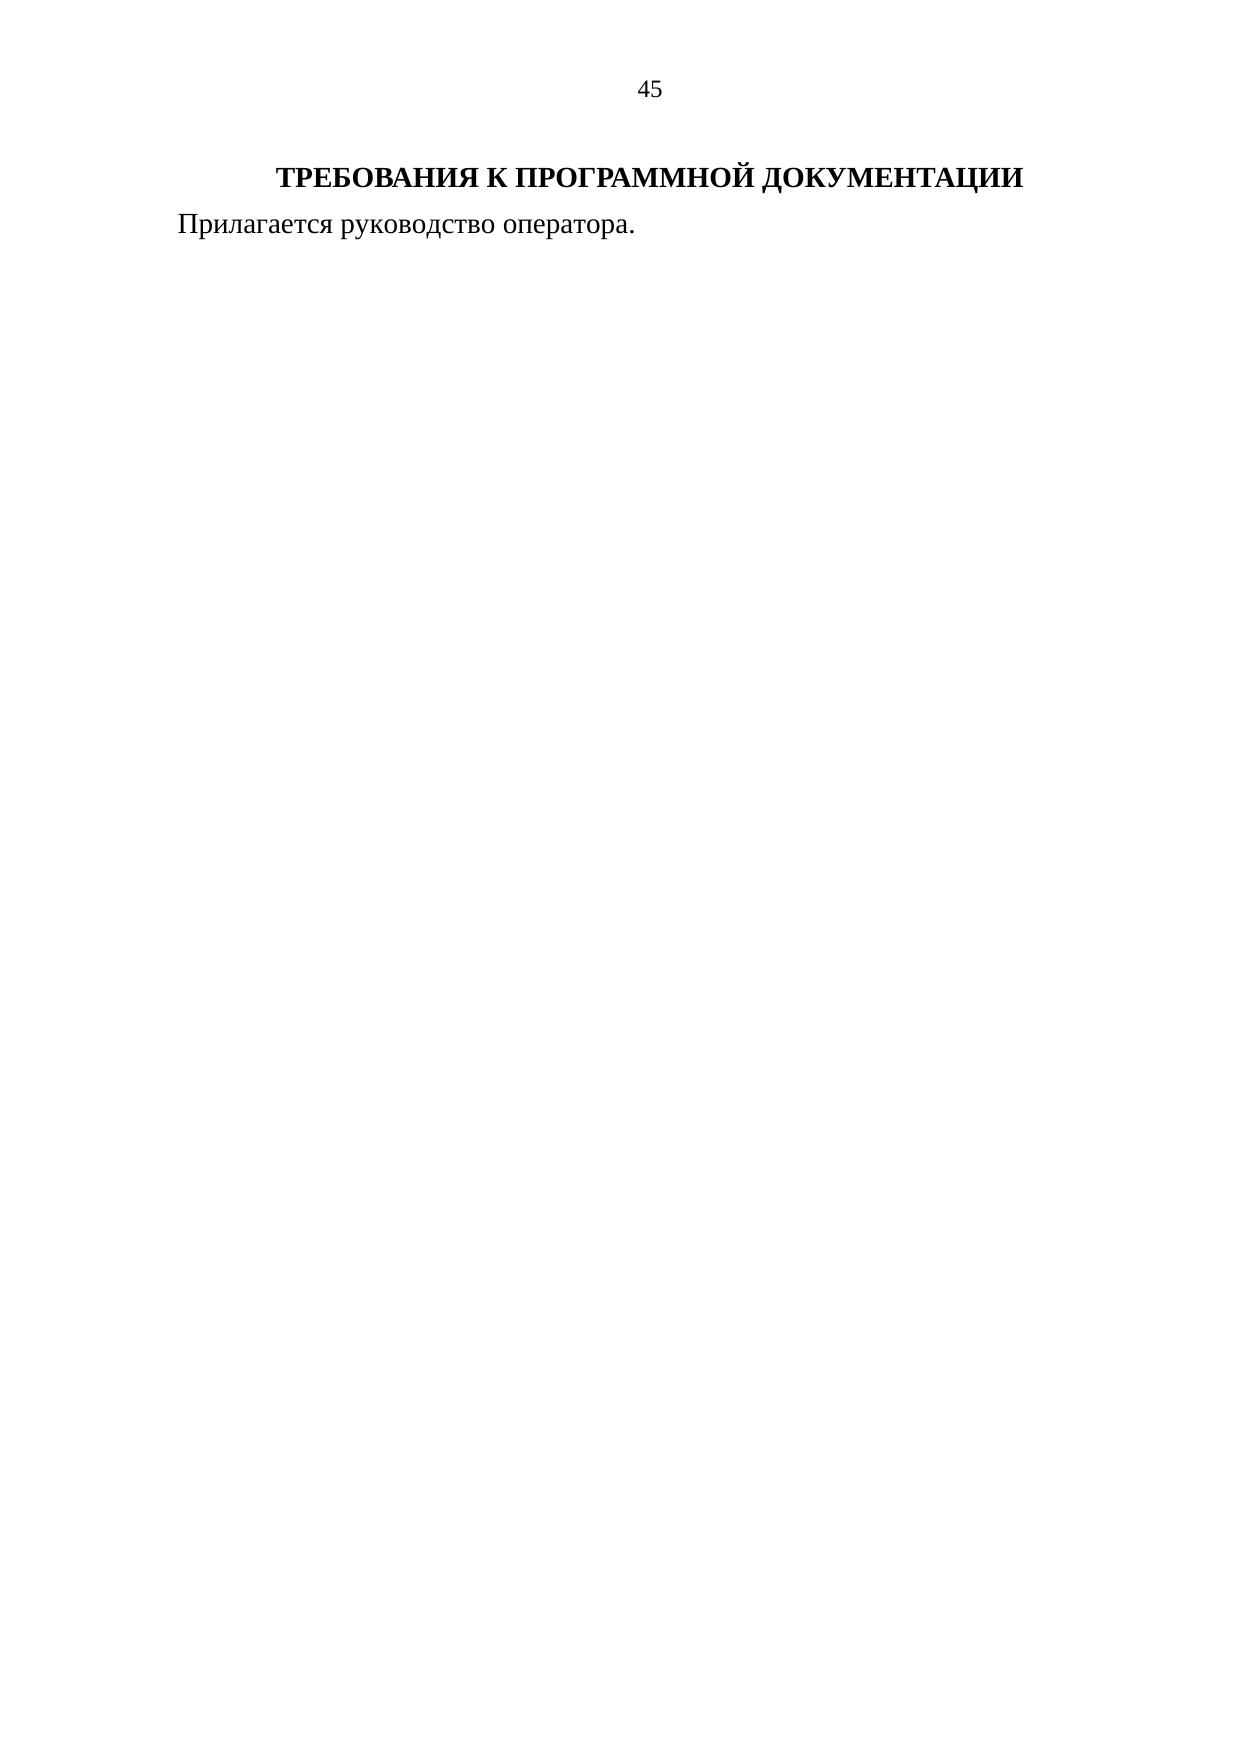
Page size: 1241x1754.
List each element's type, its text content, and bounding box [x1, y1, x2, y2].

text Требования к программной документации [118, 160, 1181, 194]
text Прилагается руководство оператора. [118, 206, 1181, 240]
